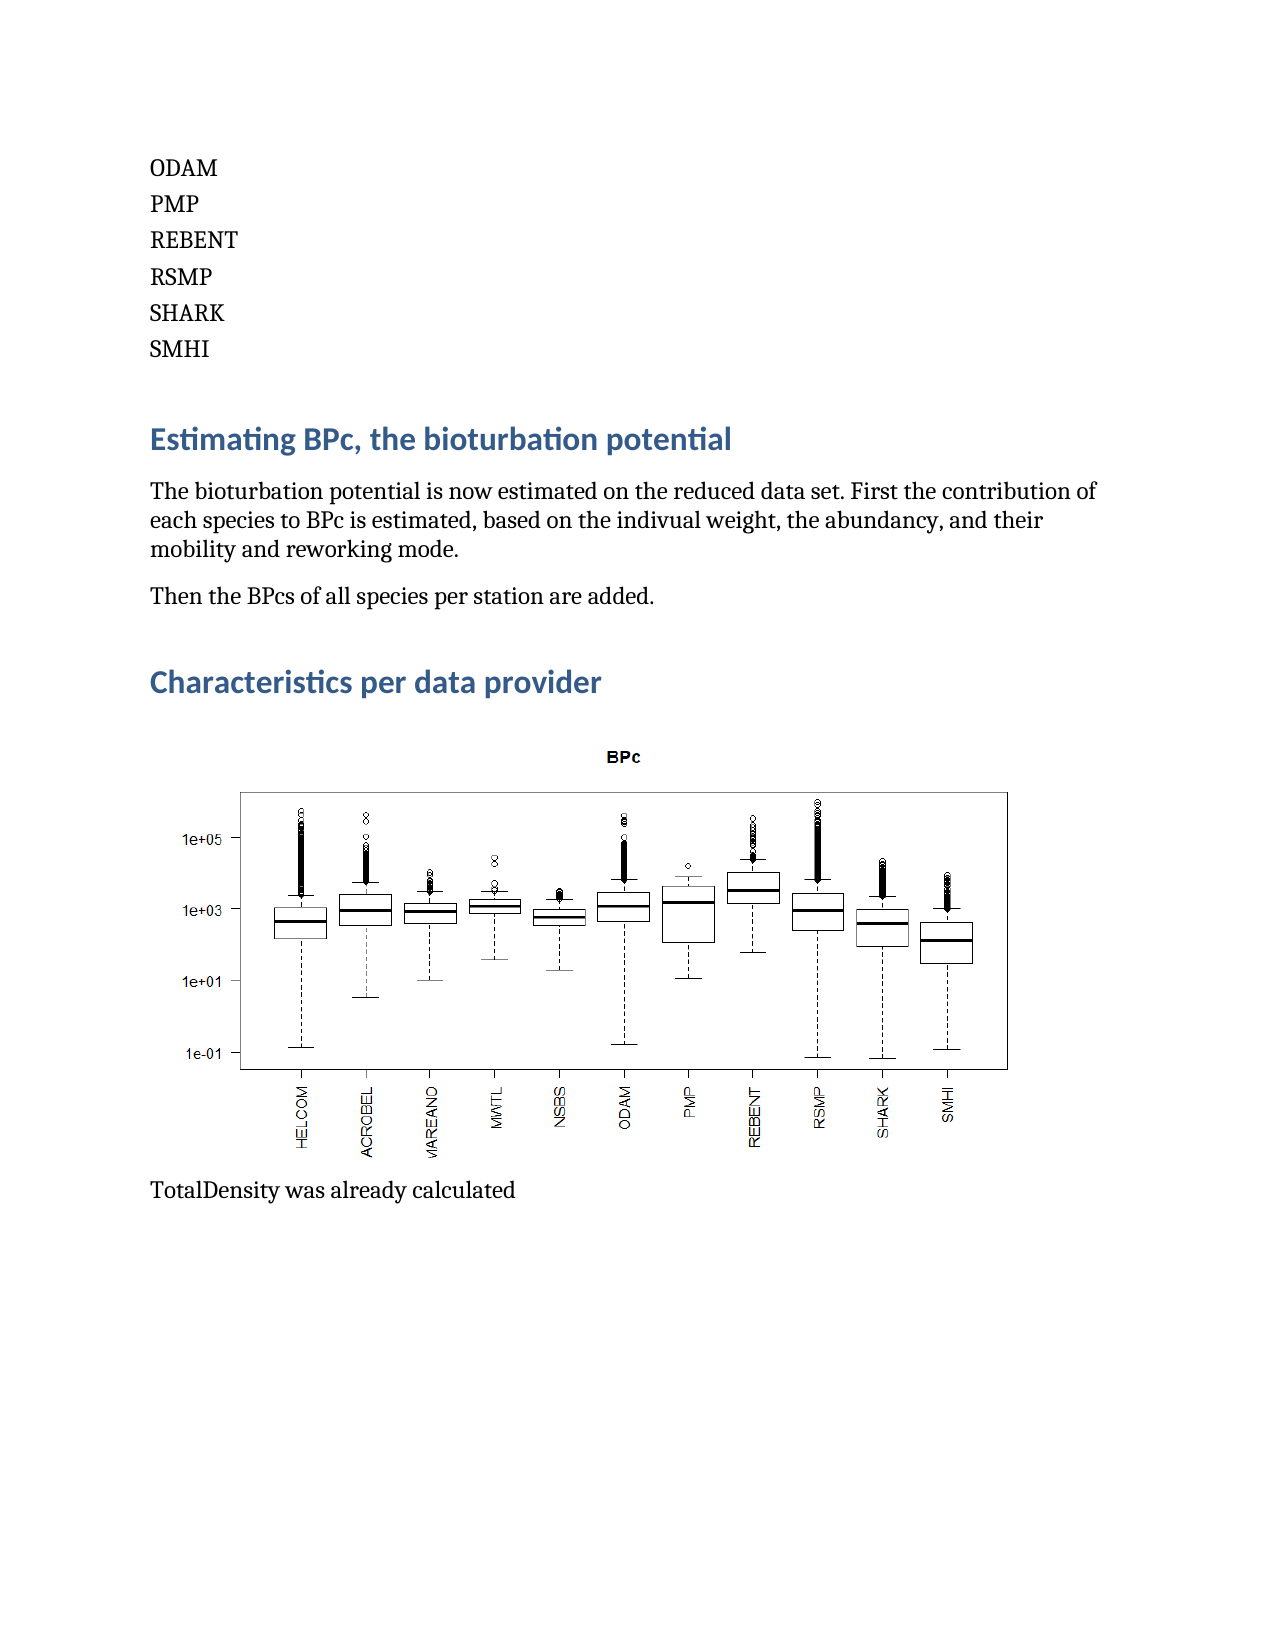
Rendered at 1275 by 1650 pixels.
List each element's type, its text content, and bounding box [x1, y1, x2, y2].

table_cell REBENT [139, 223, 1275, 259]
text The bioturbation potential is now estimated on the reduced data set. First the contribution of each species to BPc is estimated, based on the indivual weight, the abundancy, and their mobility and reworking mode. [150, 477, 1125, 563]
subtitle Estimating BPc, the bioturbation potential [150, 417, 1125, 458]
table_cell SHARK [139, 295, 1275, 331]
table_cell PMP [139, 186, 1275, 222]
subtitle Characteristics per data provider [150, 661, 1125, 701]
table_cell ODAM [139, 150, 1275, 186]
table_cell RSMP [139, 259, 1275, 295]
picture [168, 720, 1044, 1158]
text TotalDensity was already calculated [150, 1176, 1125, 1205]
text Then the BPcs of all species per station are added. [150, 582, 1125, 611]
table_cell SMHI [139, 331, 1275, 367]
